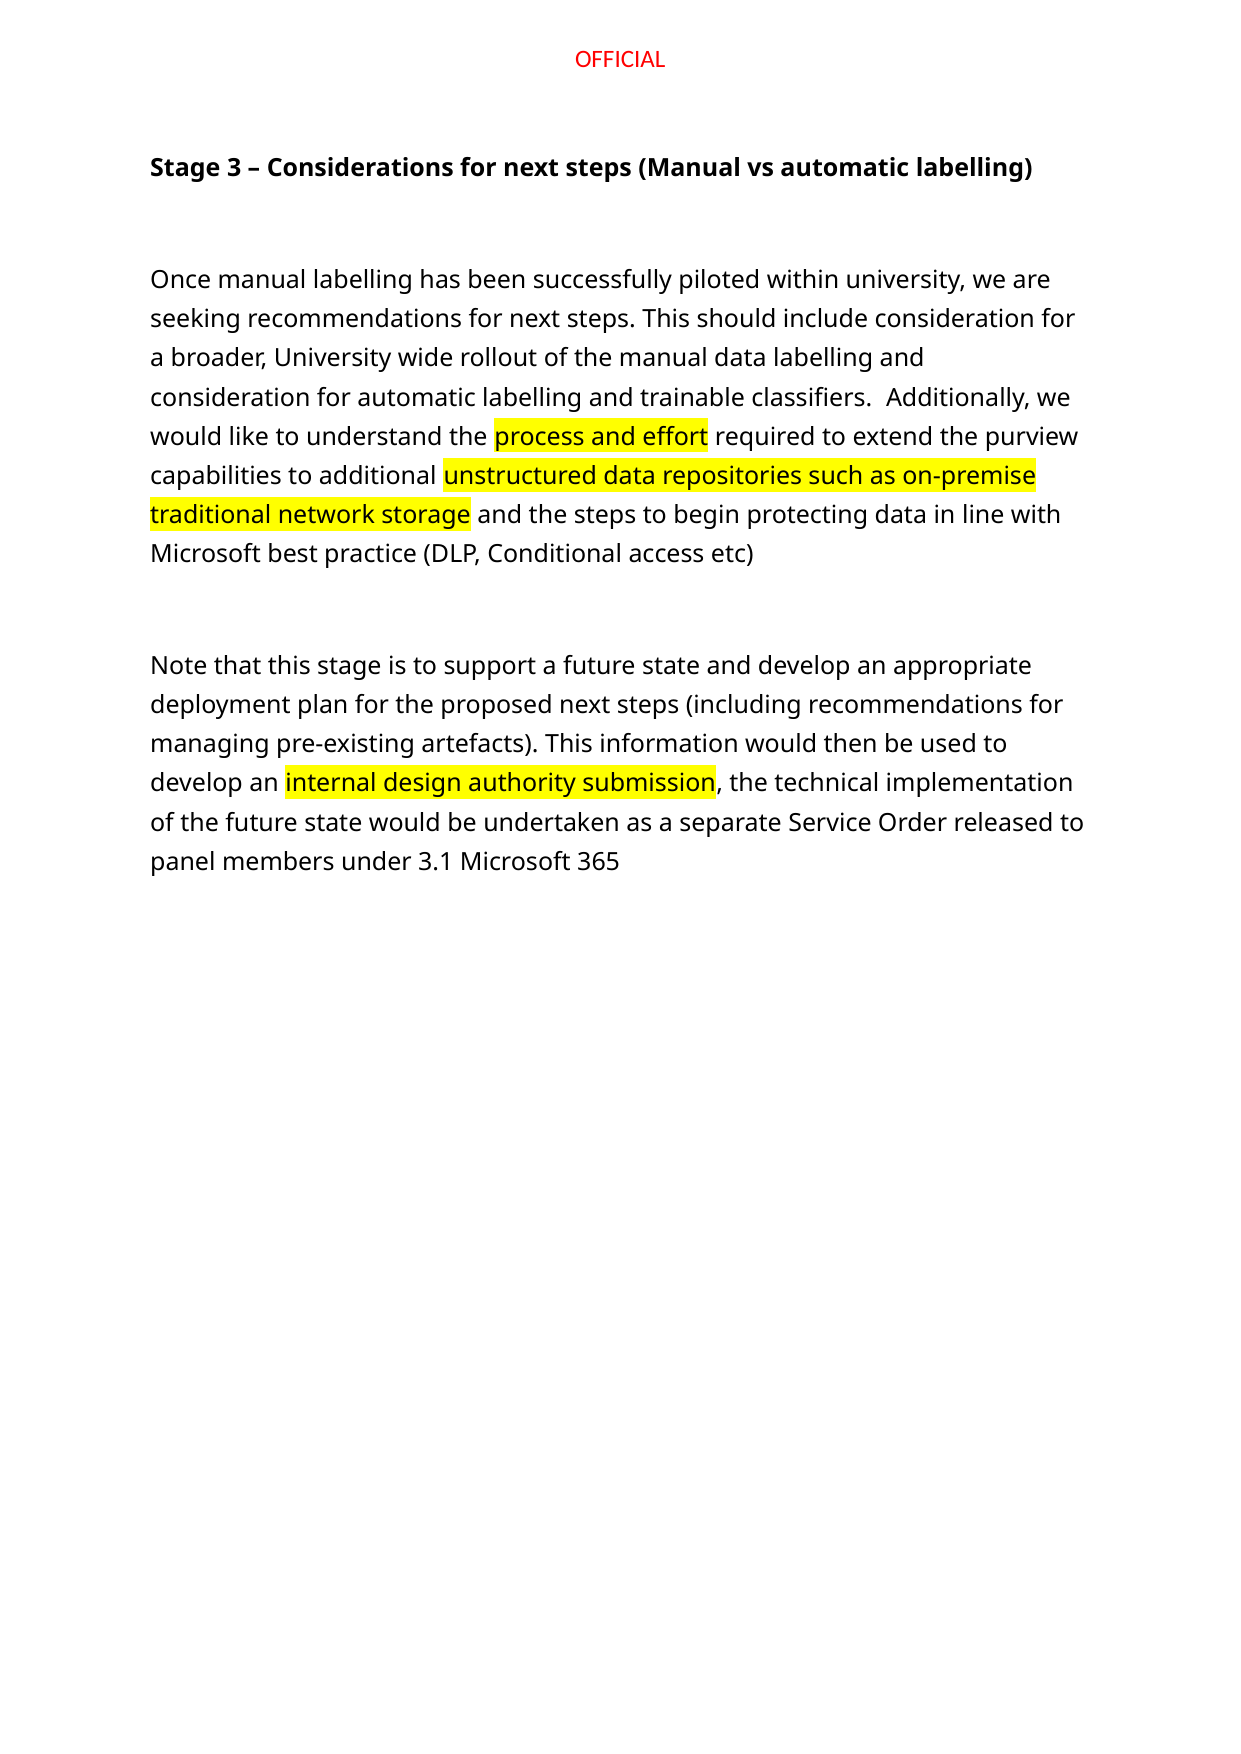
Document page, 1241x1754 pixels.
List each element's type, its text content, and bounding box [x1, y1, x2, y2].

text Stage 3 – Considerations for next steps (Manual vs automatic labelling) [150, 150, 1090, 184]
text Once manual labelling has been successfully piloted within university, we are seeking recommendations for next steps. This should include consideration for a broader, University wide rollout of the manual data labelling and consideration for automatic labelling and trainable classifiers. Additionally, we would like to understand the process and effort required to extend the purview capabilities to additional unstructured data repositories such as on-premise traditional network storage and the steps to begin protecting data in line with Microsoft best practice (DLP, Conditional access etc) [150, 262, 1090, 570]
text Note that this stage is to support a future state and develop an appropriate deployment plan for the proposed next steps (including recommendations for managing pre-existing artefacts). This information would then be used to develop an internal design authority submission, the technical implementation of the future state would be undertaken as a separate Service Order released to panel members under 3.1 Microsoft 365 [150, 647, 1090, 877]
